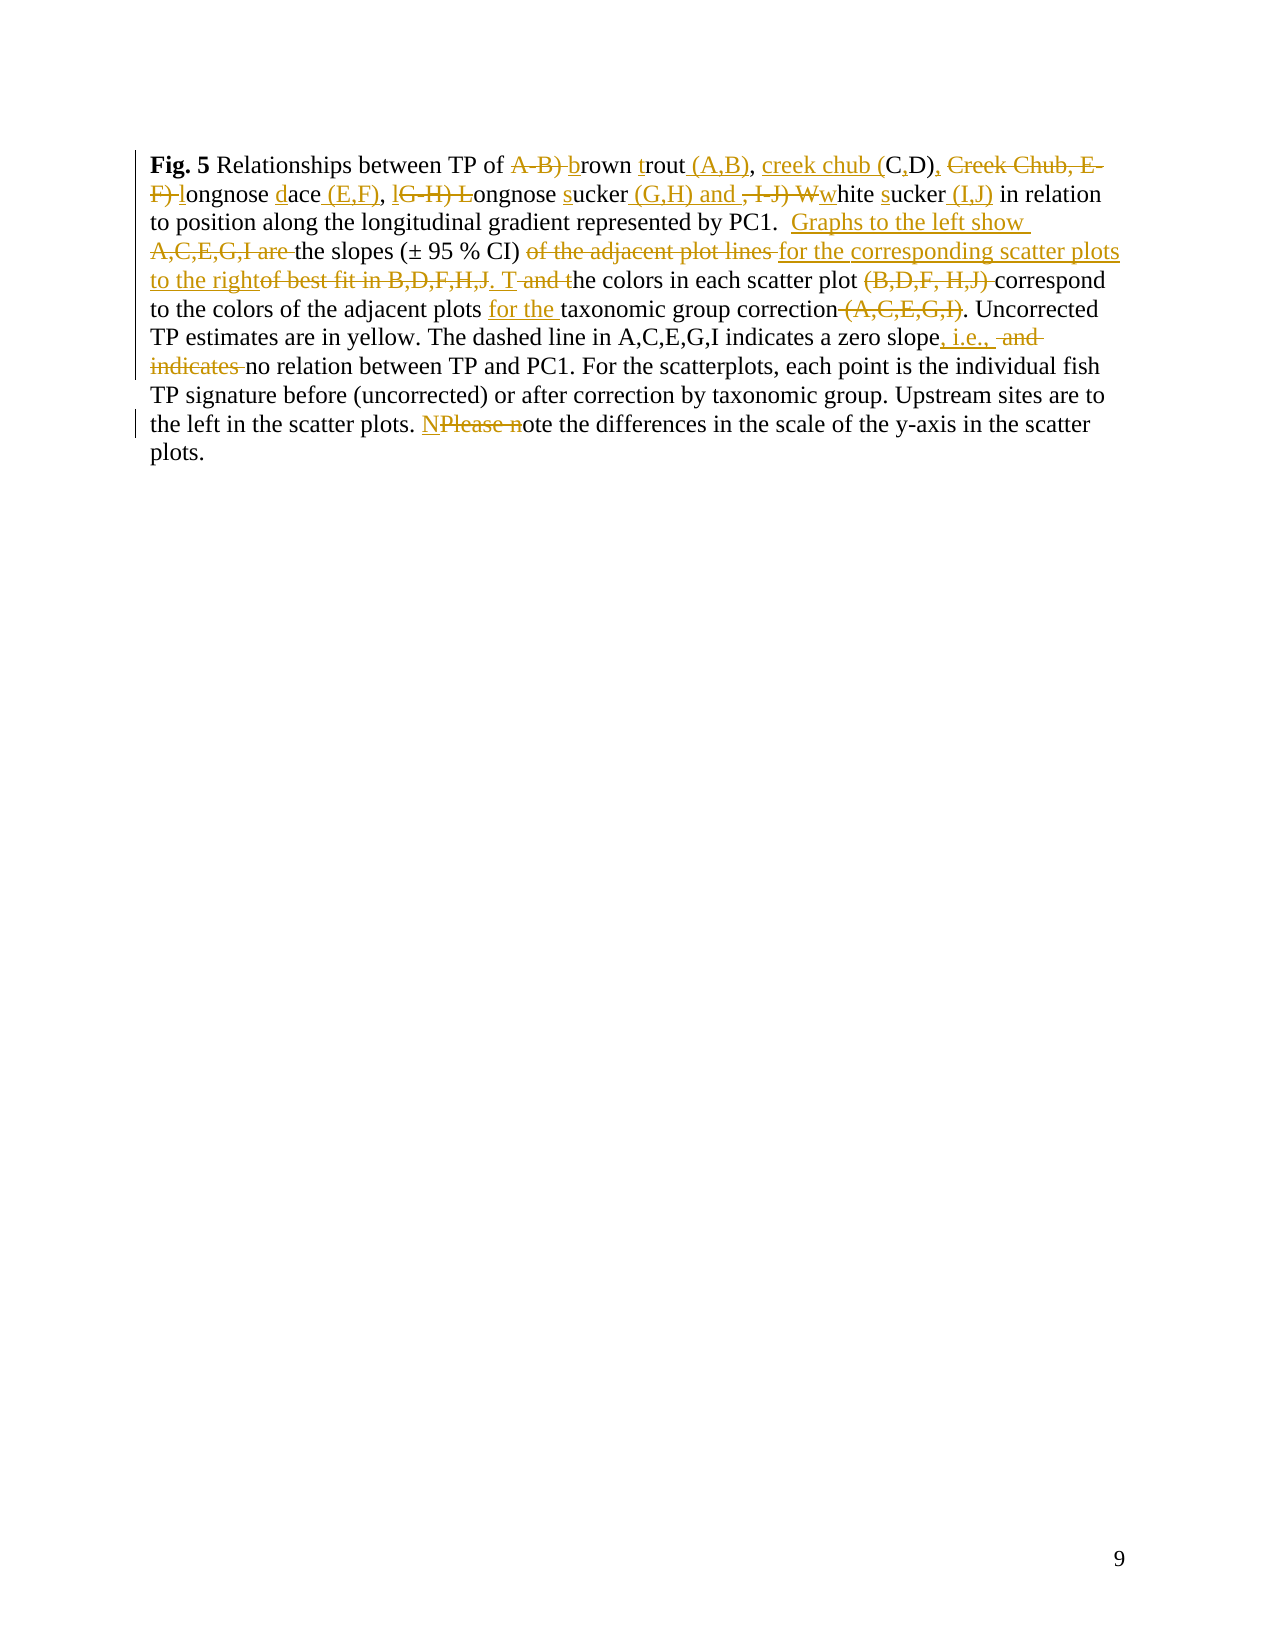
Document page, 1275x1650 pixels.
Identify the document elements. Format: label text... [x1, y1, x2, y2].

text Fig. 5 Relationships between TP of rown rout, CD) ongnose ace, ongnose uckerhite ucker in relation to position along the longitudinal gradient represented by PC1. the slopes (± 95 % CI) he colors in each scatter plot correspond to the colors of the adjacent plots taxonomic group correction. Uncorrected TP estimates are in yellow. The dashed line in A,C,E,G,I indicates a zero slopeno relation between TP and PC1. For the scatterplots, each point is the individual fish TP signature before (uncorrected) or after correction by taxonomic group. Upstream sites are to the left in the scatter plots. ote the differences in the scale of the y-axis in the scatter plots. [150, 150, 1125, 466]
